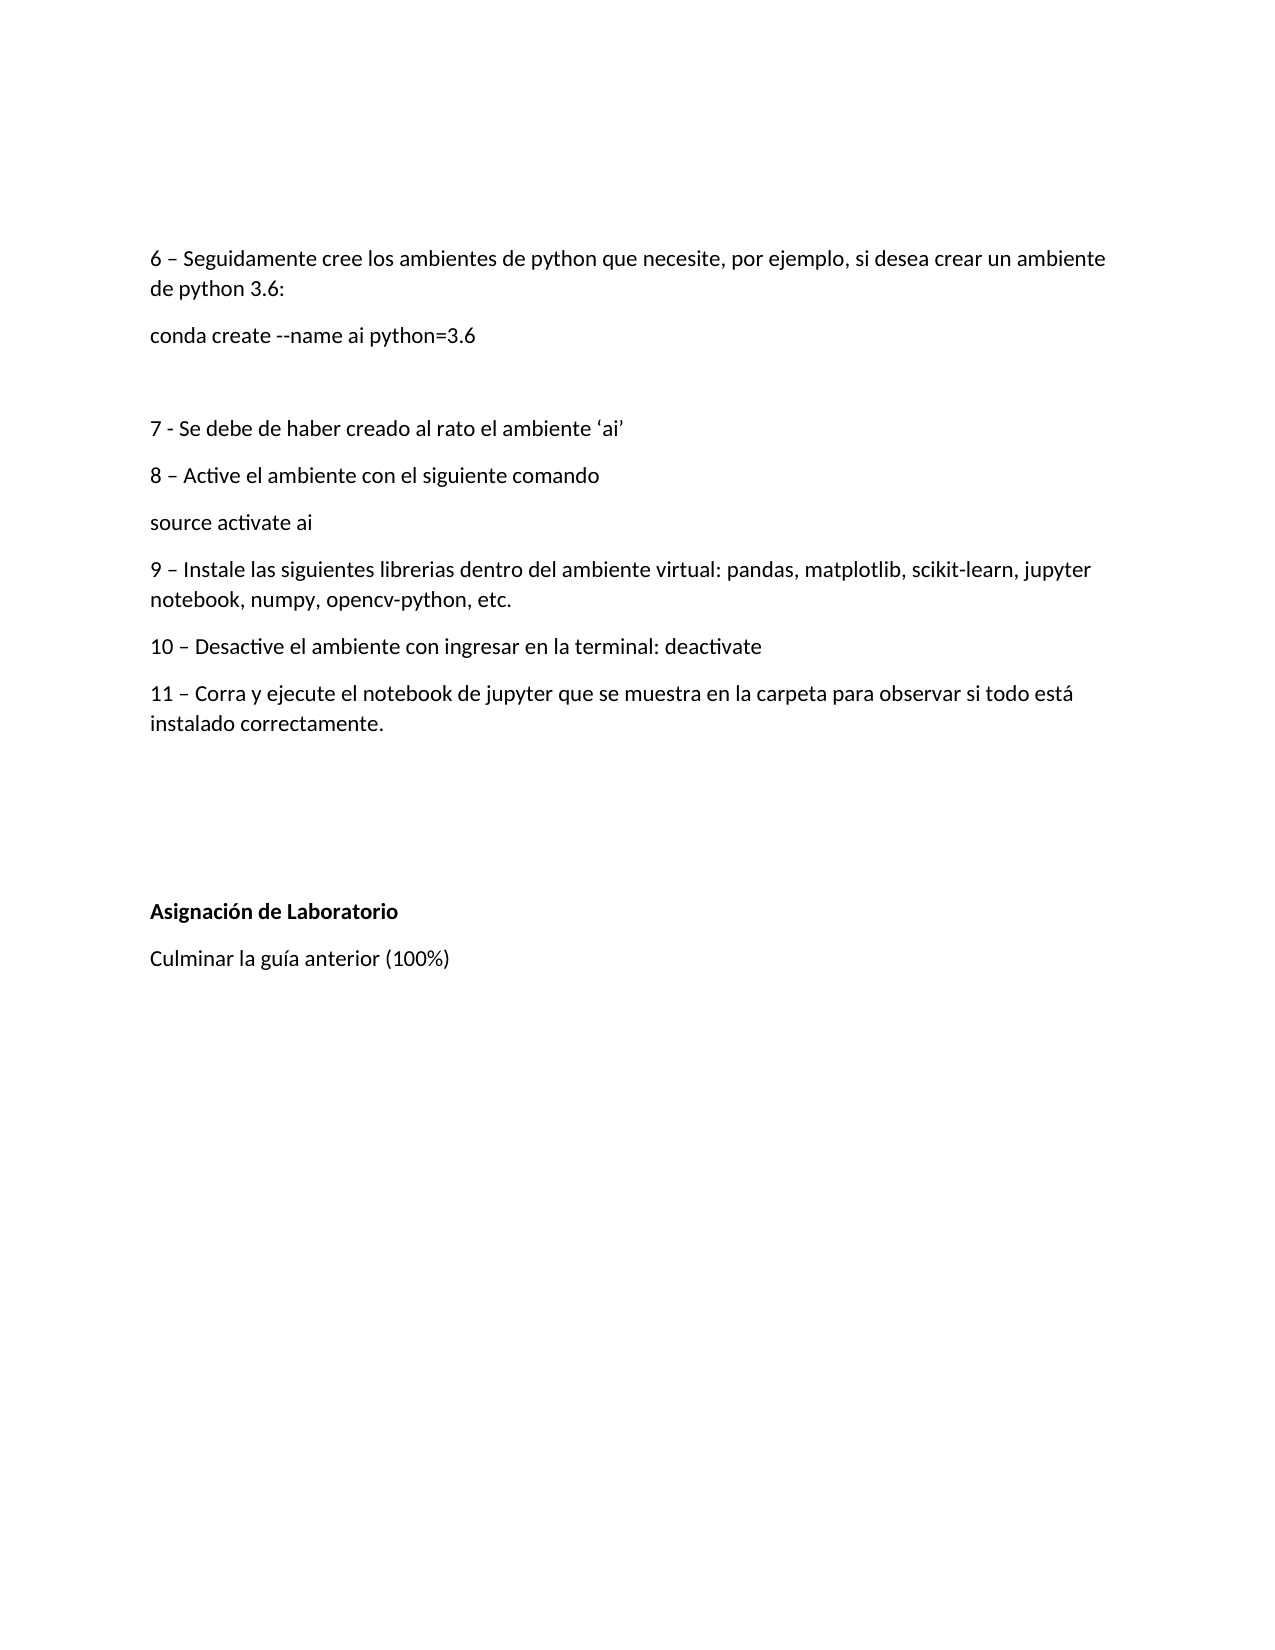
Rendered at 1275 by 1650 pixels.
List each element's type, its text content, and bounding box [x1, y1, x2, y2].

text 8 – Active el ambiente con el siguiente comando [150, 461, 1125, 489]
text Asignación de Laboratorio [150, 897, 1125, 925]
text 11 – Corra y ejecute el notebook de jupyter que se muestra en la carpeta para observar si todo está instalado correctamente. [150, 679, 1125, 737]
text 9 – Instale las siguientes librerias dentro del ambiente virtual: pandas, matplotlib, scikit-learn, jupyter notebook, numpy, opencv-python, etc. [150, 555, 1125, 613]
text conda create --name ai python=3.6 [150, 321, 1125, 349]
text 6 – Seguidamente cree los ambientes de python que necesite, por ejemplo, si desea crear un ambiente de python 3.6: [150, 244, 1125, 302]
text Culminar la guía anterior (100%) [150, 944, 1125, 972]
text 7 - Se debe de haber creado al rato el ambiente ‘ai’ [150, 414, 1125, 443]
text source activate ai [150, 508, 1125, 536]
text 10 – Desactive el ambiente con ingresar en la terminal: deactivate [150, 632, 1125, 660]
